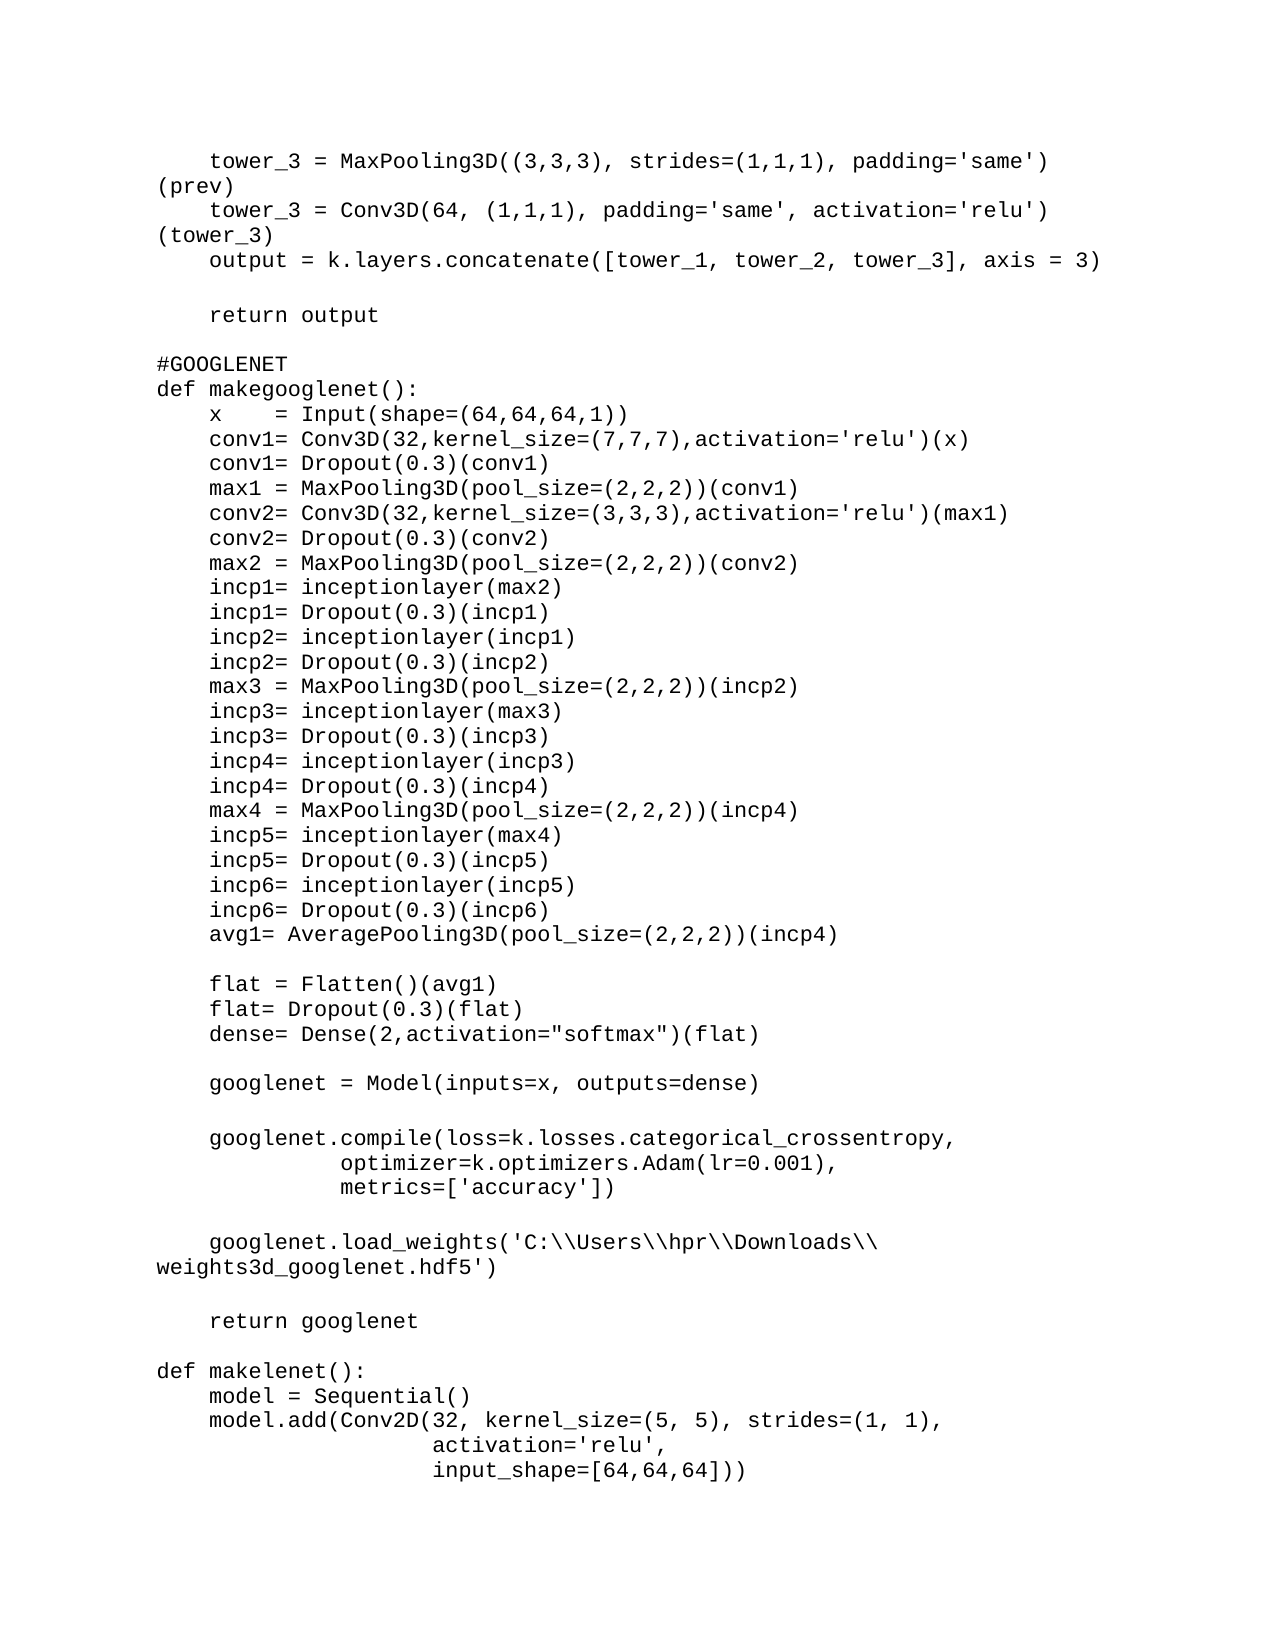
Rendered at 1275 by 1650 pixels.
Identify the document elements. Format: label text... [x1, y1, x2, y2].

text def makegooglenet(): [156, 378, 1118, 403]
text avg1= AveragePooling3D(pool_size=(2,2,2))(incp4) [156, 923, 1118, 948]
text optimizer=k.optimizers.Adam(lr=0.001), [156, 1152, 1118, 1176]
text max3 = MaxPooling3D(pool_size=(2,2,2))(incp2) [156, 676, 1118, 700]
text incp3= Dropout(0.3)(incp3) [156, 725, 1118, 750]
text incp2= inceptionlayer(incp1) [156, 626, 1118, 651]
text dense= Dense(2,activation="softmax")(flat) [156, 1023, 1118, 1047]
text conv2= Dropout(0.3)(conv2) [156, 527, 1118, 552]
text incp1= inceptionlayer(max2) [156, 576, 1118, 601]
text flat = Flatten()(avg1) [156, 973, 1118, 998]
text metrics=['accuracy']) [156, 1176, 1118, 1201]
text #GOOGLENET [156, 353, 1118, 378]
text tower_3 = Conv3D(64, (1,1,1), padding='same', activation='relu')(tower_3) [156, 199, 1118, 249]
text incp5= inceptionlayer(max4) [156, 824, 1118, 849]
text googlenet.compile(loss=k.losses.categorical_crossentropy, [156, 1127, 1118, 1152]
text incp3= inceptionlayer(max3) [156, 700, 1118, 725]
text x = Input(shape=(64,64,64,1)) [156, 403, 1118, 428]
text incp4= inceptionlayer(incp3) [156, 750, 1118, 775]
text input_shape=[64,64,64])) [156, 1459, 1118, 1484]
text conv2= Conv3D(32,kernel_size=(3,3,3),activation='relu')(max1) [156, 502, 1118, 527]
text model.add(Conv2D(32, kernel_size=(5, 5), strides=(1, 1), [156, 1409, 1118, 1434]
text incp1= Dropout(0.3)(incp1) [156, 601, 1118, 626]
text conv1= Dropout(0.3)(conv1) [156, 452, 1118, 477]
text activation='relu', [156, 1434, 1118, 1459]
text incp5= Dropout(0.3)(incp5) [156, 849, 1118, 874]
text incp2= Dropout(0.3)(incp2) [156, 651, 1118, 676]
text max1 = MaxPooling3D(pool_size=(2,2,2))(conv1) [156, 477, 1118, 502]
text output = k.layers.concatenate([tower_1, tower_2, tower_3], axis = 3) [156, 249, 1118, 274]
text incp6= inceptionlayer(incp5) [156, 874, 1118, 899]
text googlenet.load_weights('C:\\Users\\hpr\\Downloads\\weights3d_googlenet.hdf5') [156, 1231, 1118, 1281]
text return googlenet [156, 1310, 1118, 1335]
text incp6= Dropout(0.3)(incp6) [156, 899, 1118, 923]
text max4 = MaxPooling3D(pool_size=(2,2,2))(incp4) [156, 799, 1118, 824]
text return output [156, 304, 1118, 328]
text conv1= Conv3D(32,kernel_size=(7,7,7),activation='relu')(x) [156, 428, 1118, 452]
text incp4= Dropout(0.3)(incp4) [156, 775, 1118, 799]
text googlenet = Model(inputs=x, outputs=dense) [156, 1072, 1118, 1097]
text model = Sequential() [156, 1385, 1118, 1409]
text max2 = MaxPooling3D(pool_size=(2,2,2))(conv2) [156, 552, 1118, 576]
text tower_3 = MaxPooling3D((3,3,3), strides=(1,1,1), padding='same')(prev) [156, 150, 1118, 199]
text flat= Dropout(0.3)(flat) [156, 998, 1118, 1023]
text def makelenet(): [156, 1360, 1118, 1385]
